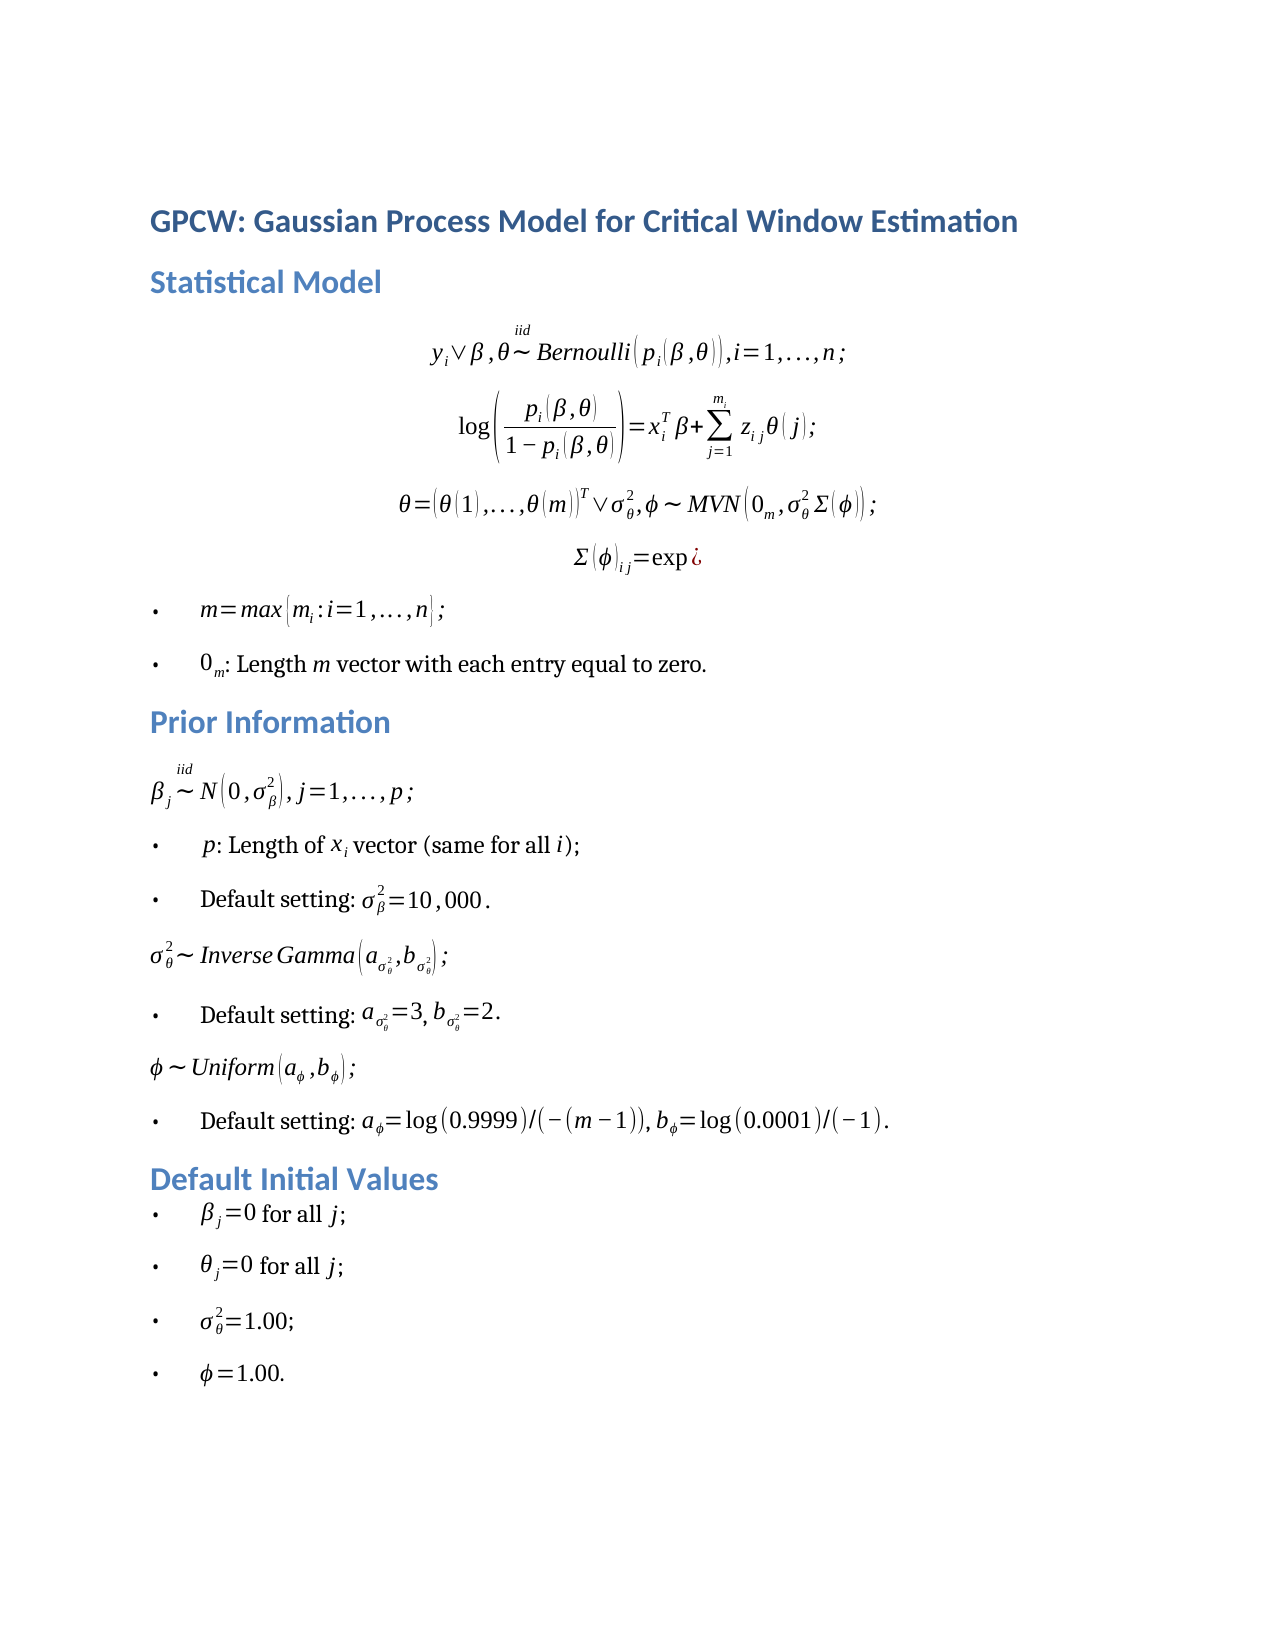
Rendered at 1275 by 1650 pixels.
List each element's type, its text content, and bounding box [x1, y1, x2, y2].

list . [150, 1359, 1125, 1387]
list : Length vector with each entry equal to zero. [150, 649, 1125, 680]
list Default setting: , [150, 1105, 1125, 1137]
list Default setting: , [150, 997, 1125, 1033]
list for all ; [150, 1251, 1125, 1282]
subtitle Prior Information [150, 701, 1125, 742]
list Default setting: [150, 881, 1125, 916]
list ; [150, 1303, 1125, 1338]
subtitle Default Initial Values [150, 1158, 1125, 1198]
list : Length of vector (same for all ); [150, 829, 1125, 861]
subtitle Statistical Model [150, 262, 1125, 302]
subtitle GPCW: Gaussian Process Model for Critical Window Estimation [150, 200, 1125, 241]
list for all ; [150, 1198, 1125, 1230]
